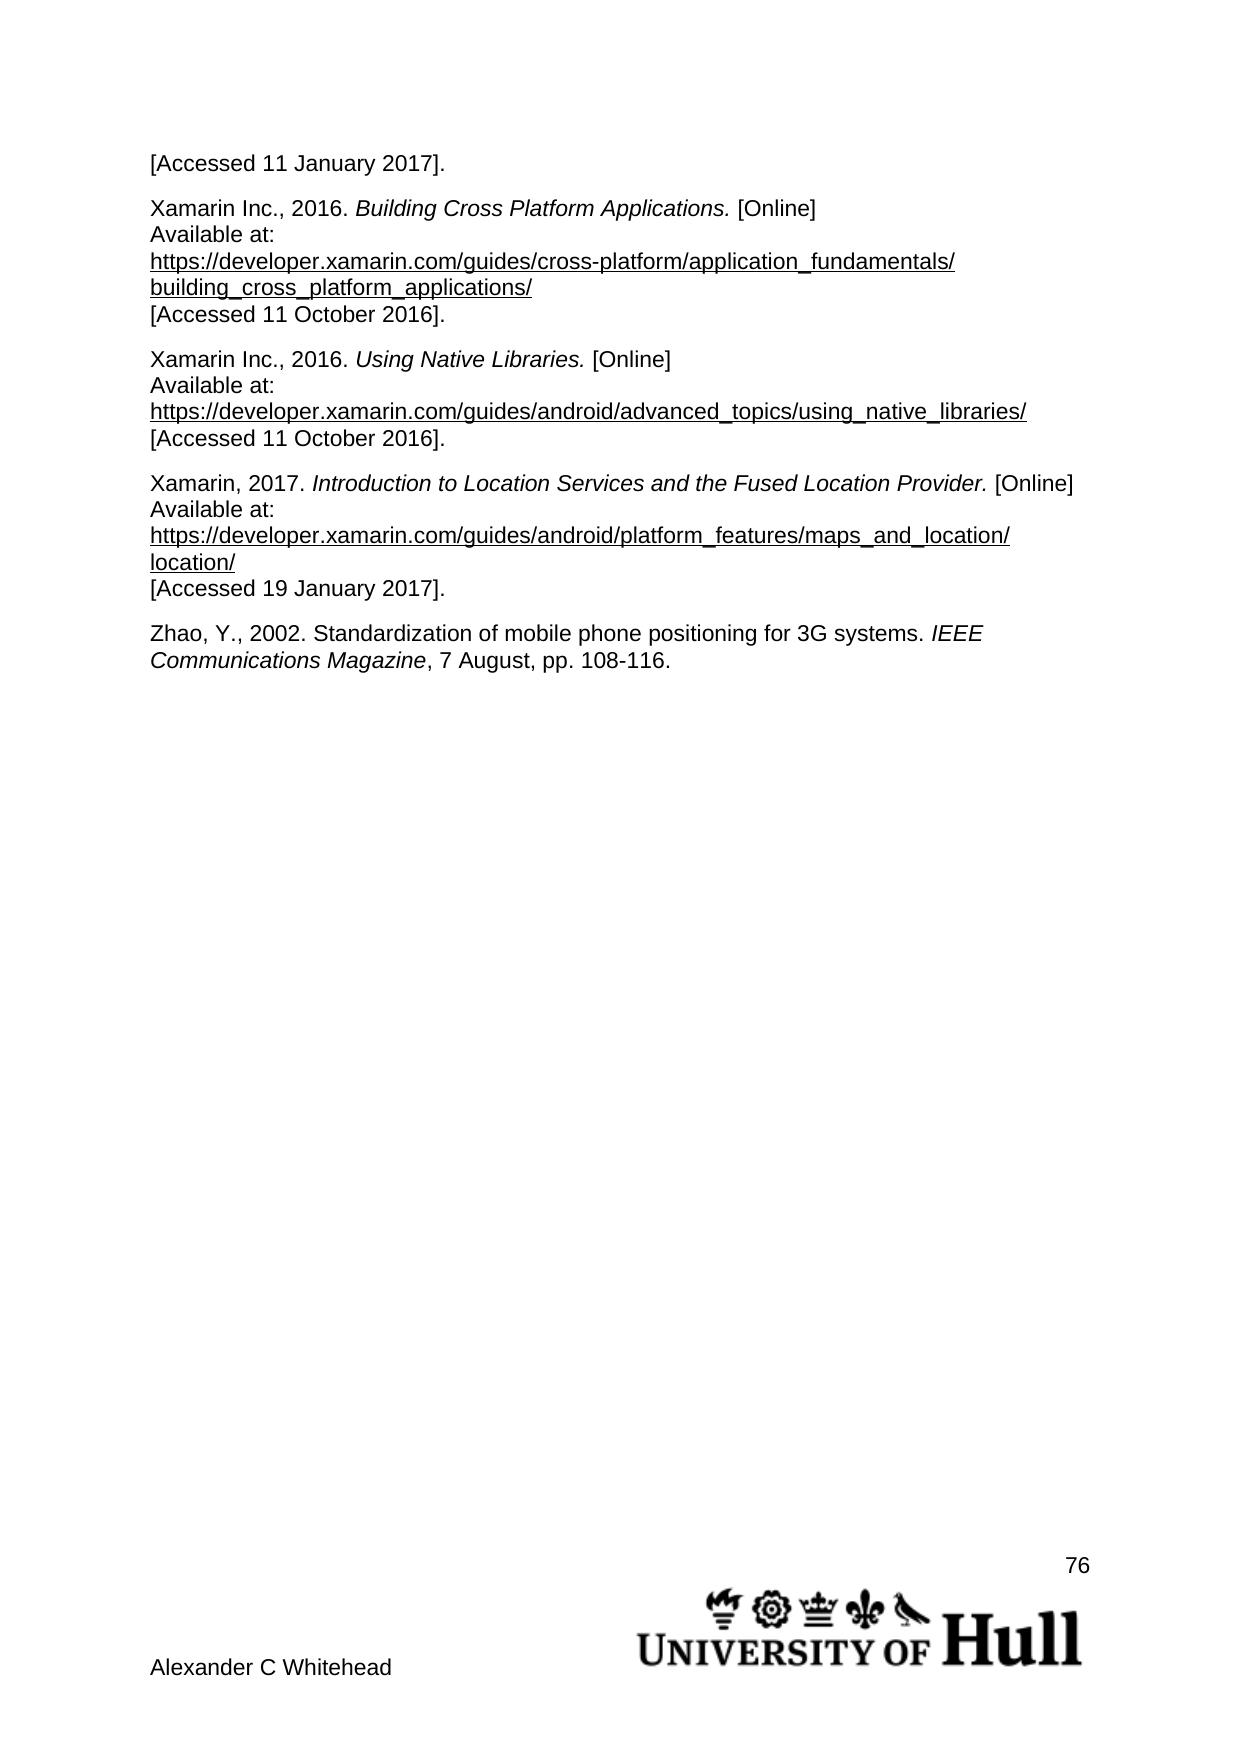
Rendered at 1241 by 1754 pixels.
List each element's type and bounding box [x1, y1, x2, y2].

picture [630, 1578, 1091, 1676]
